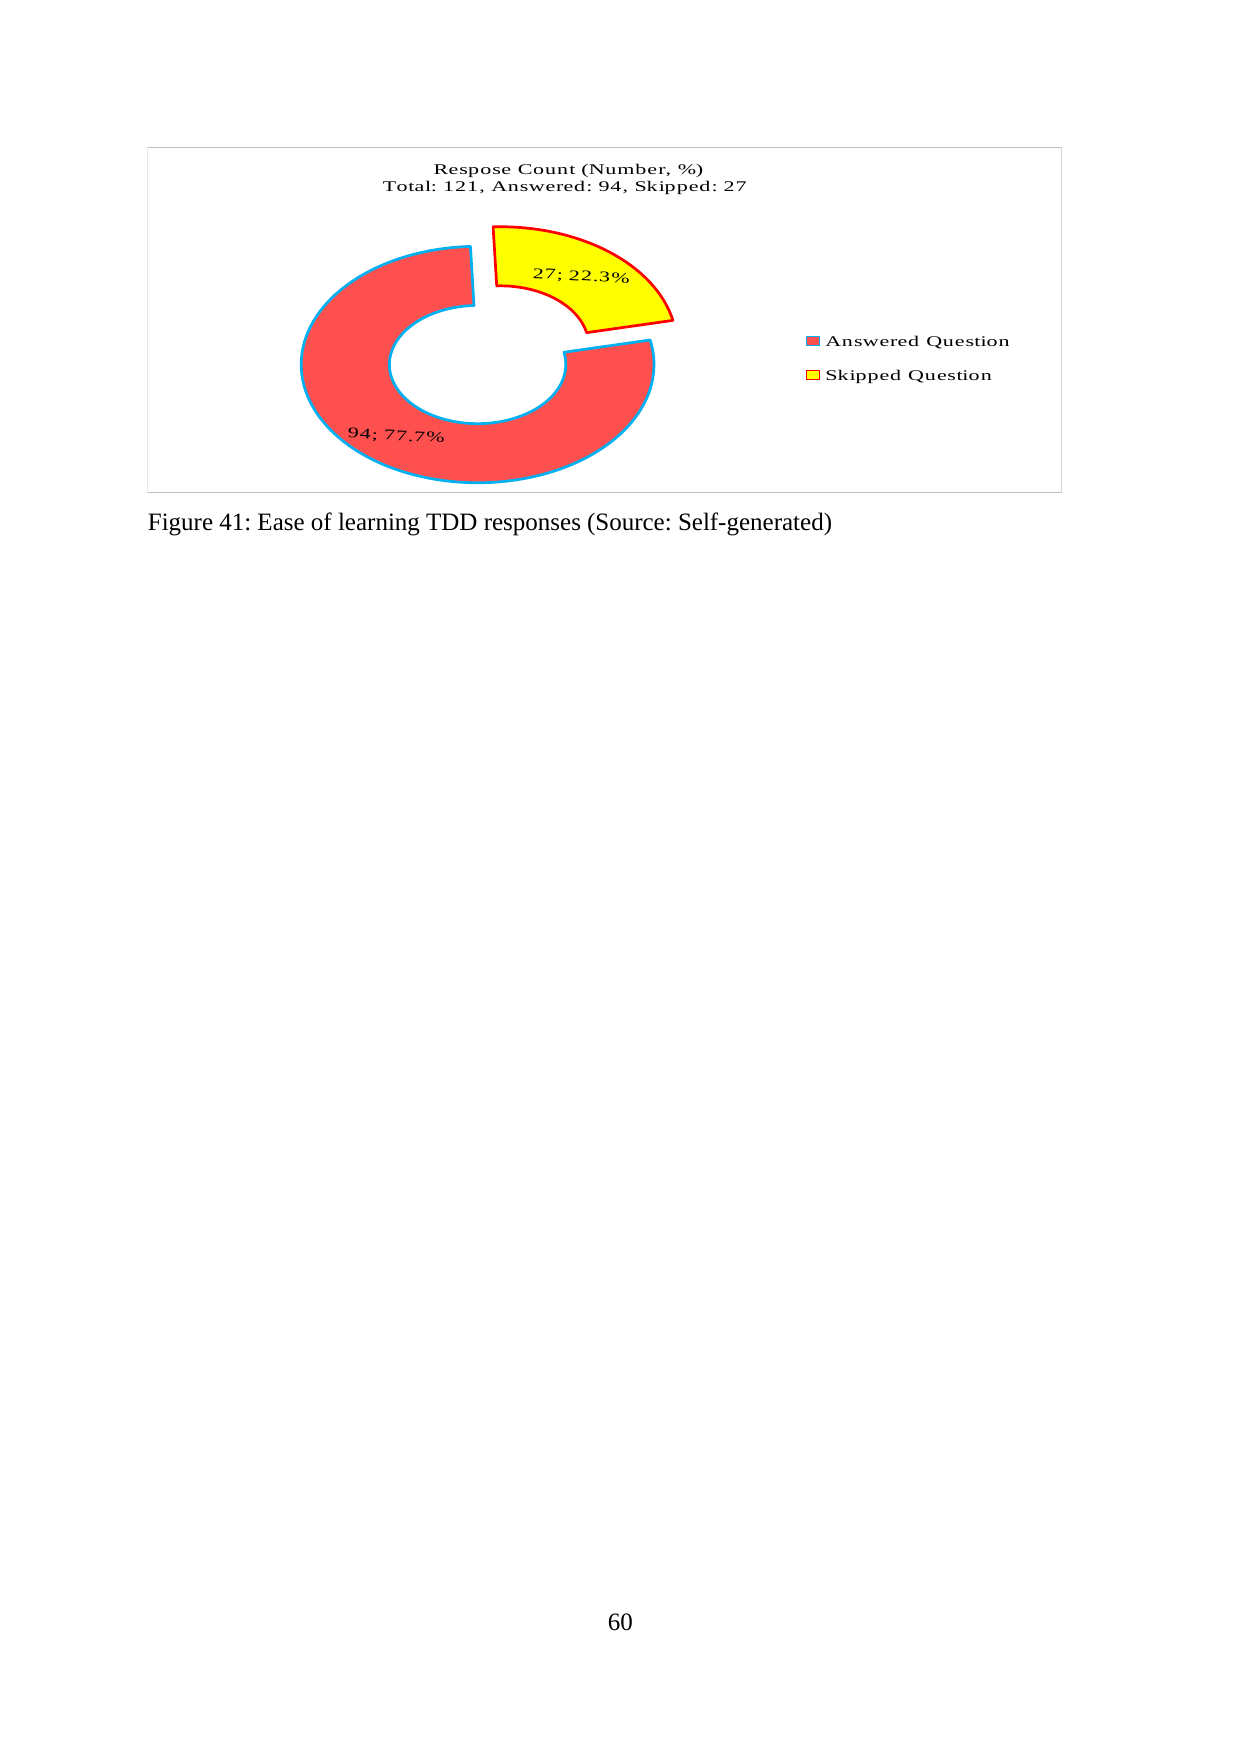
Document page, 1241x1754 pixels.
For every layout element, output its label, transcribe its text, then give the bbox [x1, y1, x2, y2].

text Figure 41: Ease of learning TDD responses (Source: Self-generated) [148, 507, 1092, 535]
